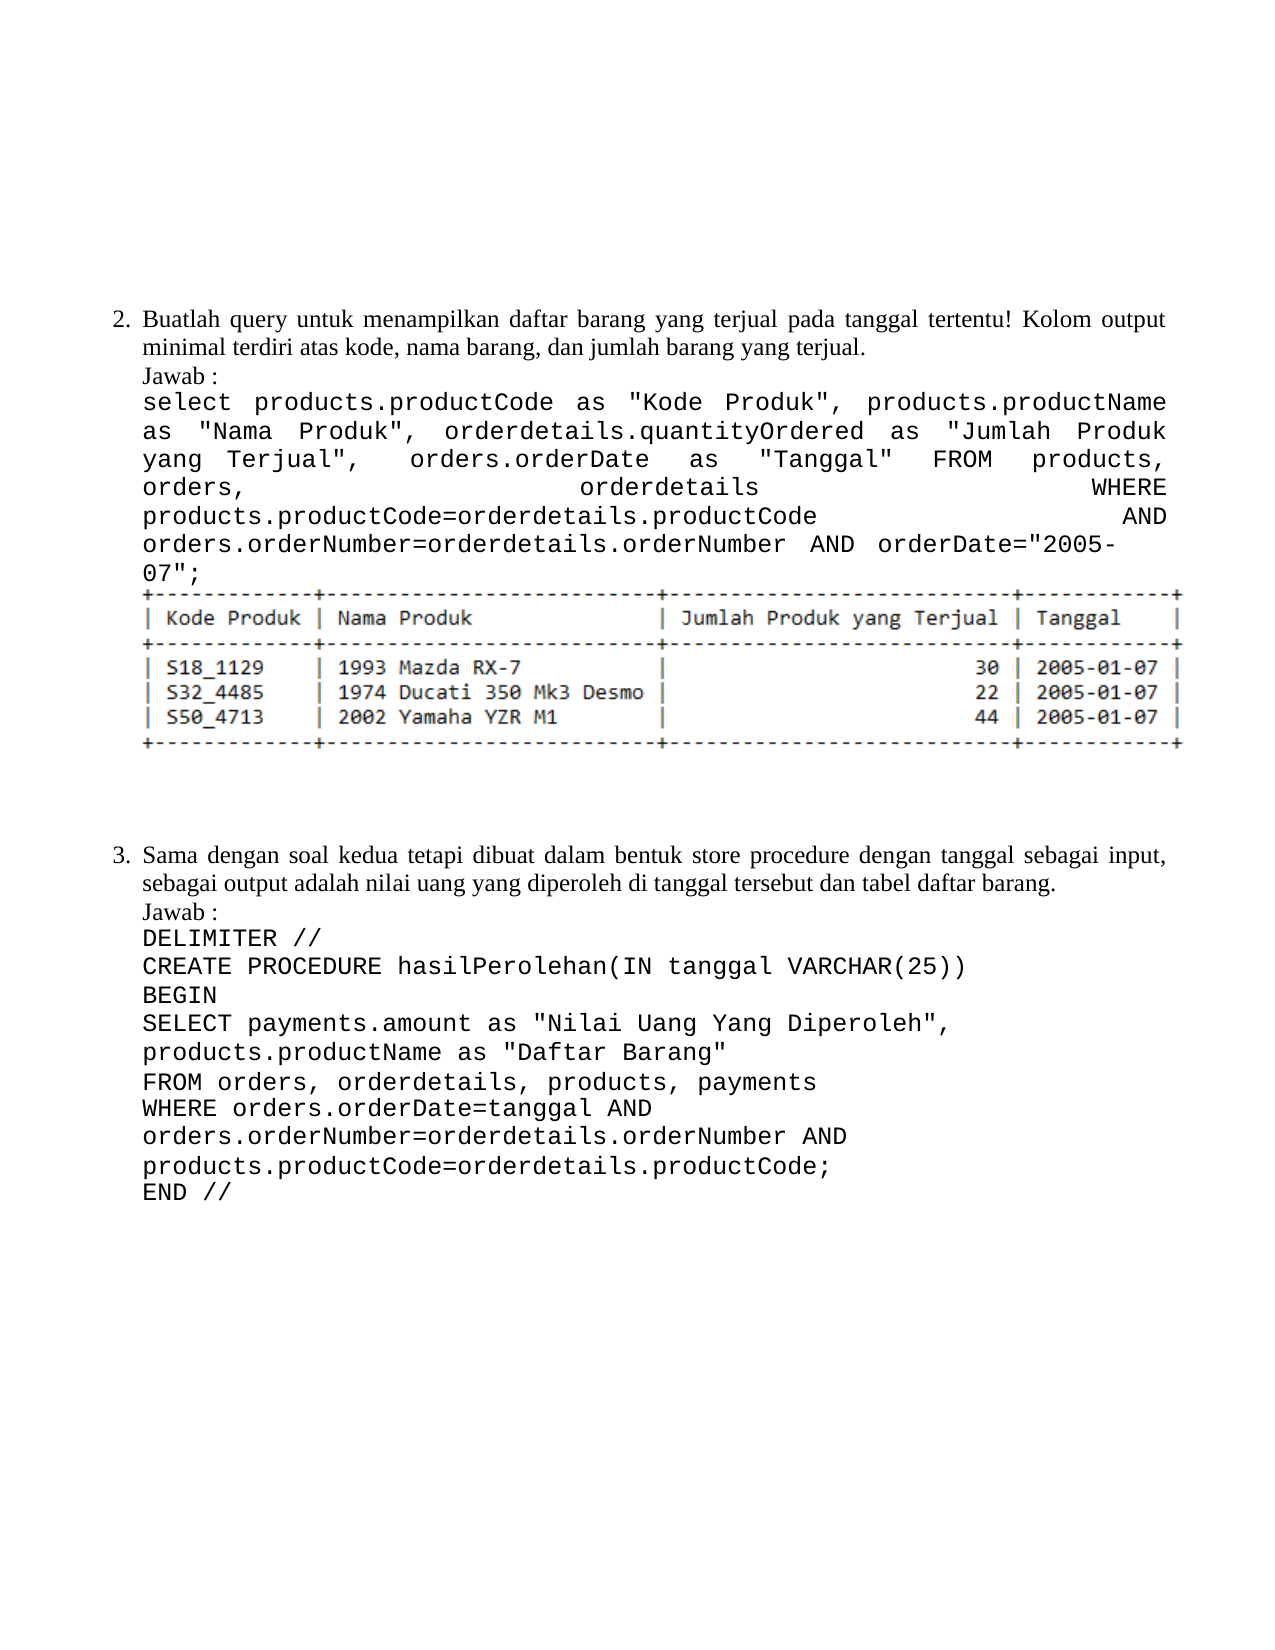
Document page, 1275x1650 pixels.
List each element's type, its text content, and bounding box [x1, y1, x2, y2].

text 07"; [142, 560, 1204, 588]
picture [142, 588, 1191, 753]
text 2. Buatlah query untuk menampilkan daftar barang yang terjual pada tanggal tertentu! Kolom output minimal terdiri atas kode, nama barang, dan jumlah barang yang terjual. [112, 304, 1167, 361]
text select products.productCode as "Kode Produk", products.productName as "Nama Produk", orderdetails.quantityOrdered as "Jumlah Produk yang Terjual", orders.orderDate as "Tanggal" FROM products, orders, orderdetails WHERE products.productCode=orderdetails.productCode AND orders.orderNumber=orderdetails.orderNumber AND orderDate="2005- [142, 390, 1167, 560]
text Jawab : [142, 897, 1204, 926]
text Jawab : [142, 361, 1204, 390]
text products.productName as "Daftar Barang" [142, 1039, 1204, 1067]
text DELIMITER // [142, 926, 1204, 954]
text BEGIN [142, 982, 1204, 1011]
text 3. Sama dengan soal kedua tetapi dibuat dalam bentuk store procedure dengan tanggal sebagai input, sebagai output adalah nilai uang yang diperoleh di tanggal tersebut dan tabel daftar barang. [112, 840, 1166, 897]
text SELECT payments.amount as "Nilai Uang Yang Diperoleh", [142, 1011, 1204, 1039]
text products.productCode=orderdetails.productCode; END // [142, 1152, 836, 1208]
text CREATE PROCEDURE hasilPerolehan(IN tanggal VARCHAR(25)) [142, 954, 1204, 982]
text FROM orders, orderdetails, products, payments WHERE orders.orderDate=tanggal AND orders.orderNumber=orderdetails.orderNumber AND [142, 1067, 851, 1152]
